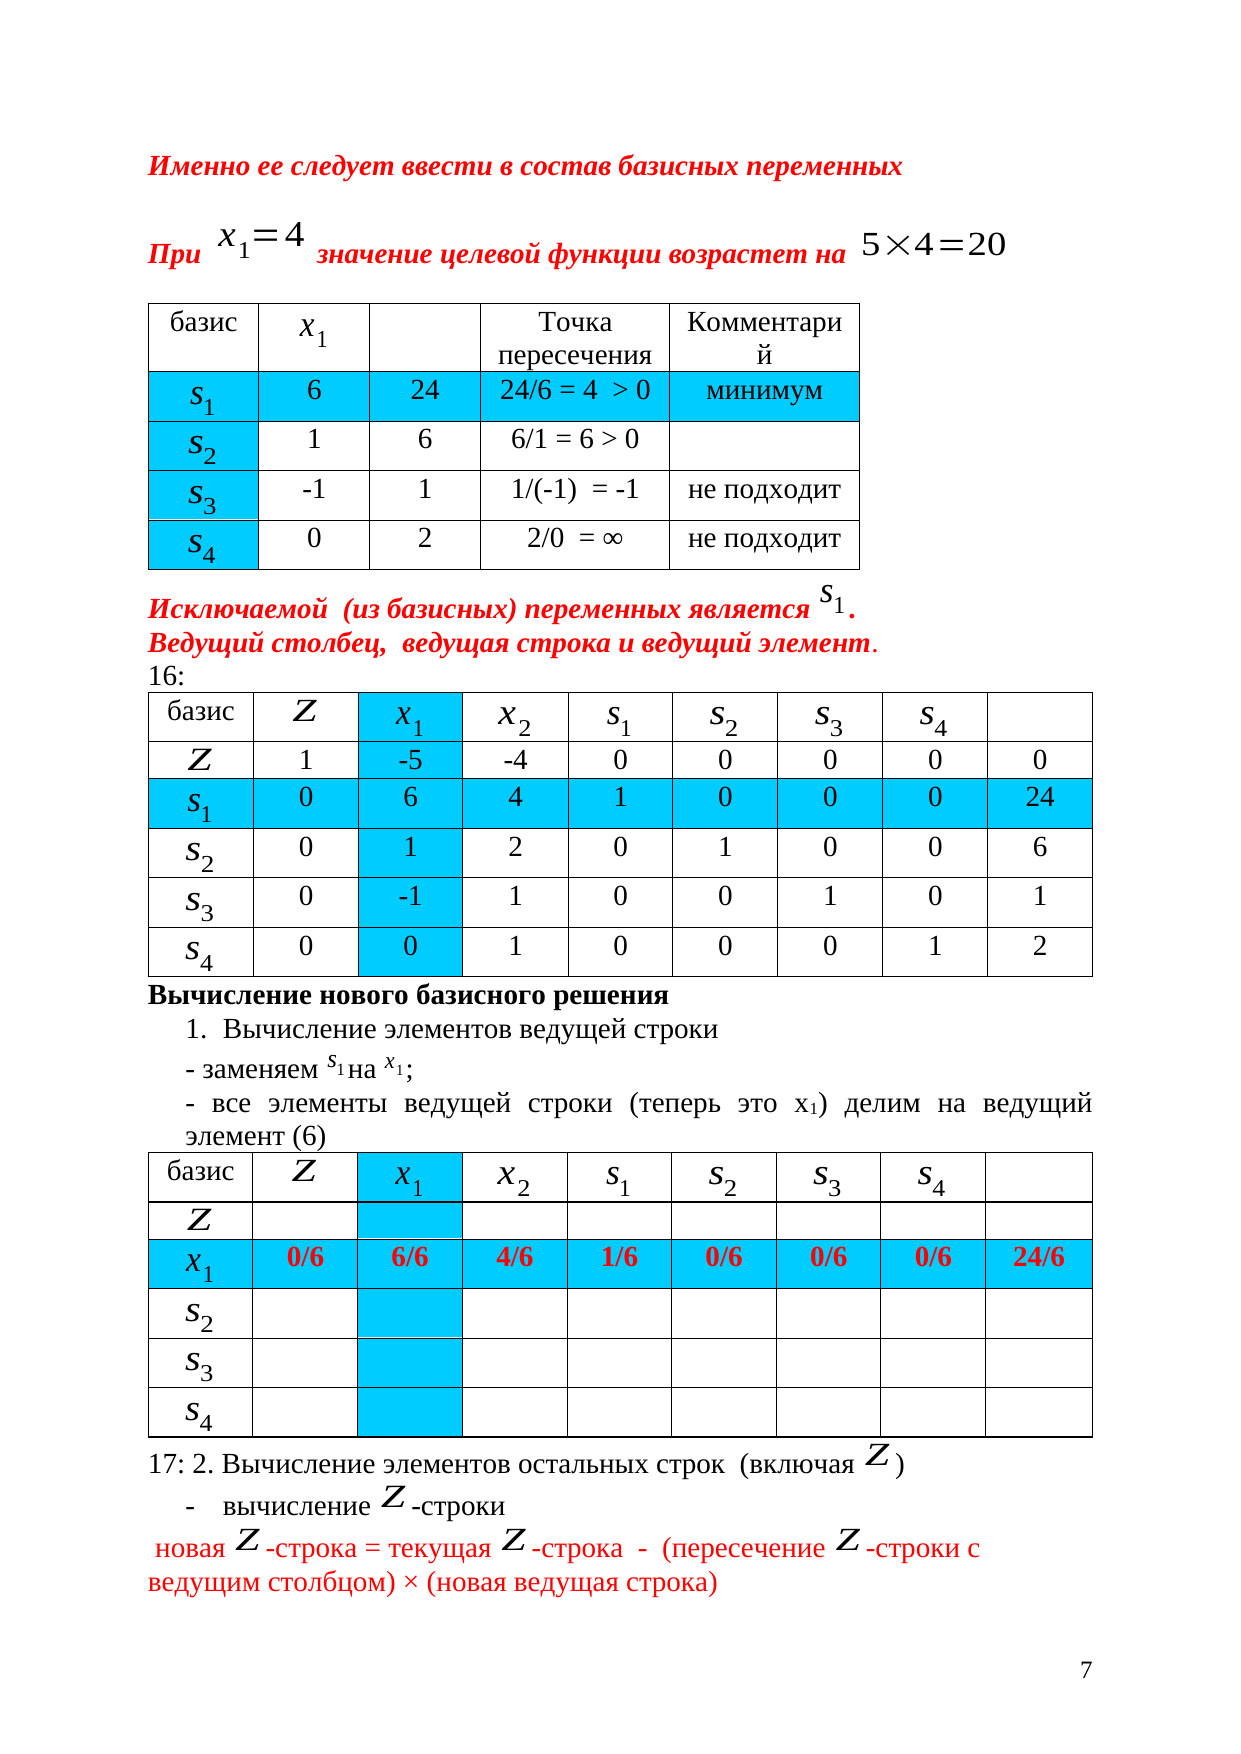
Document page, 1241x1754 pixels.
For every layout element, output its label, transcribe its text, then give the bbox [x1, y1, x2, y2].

table_cell [149, 829, 253, 877]
table_cell 1 [463, 878, 568, 927]
table_cell 0/6 [881, 1240, 985, 1288]
table_cell 0 [673, 928, 777, 976]
table_cell 1 [359, 829, 462, 877]
table_cell не подходит [670, 471, 859, 519]
table_cell [670, 422, 859, 470]
text При значение целевой функции возрастет на [148, 215, 1093, 269]
table_cell [986, 1203, 1092, 1238]
table_cell [672, 1388, 776, 1436]
table_header [463, 1153, 567, 1201]
table_header Комментарий [670, 304, 859, 371]
table_cell [777, 1203, 880, 1238]
table_header [883, 693, 987, 741]
table_cell -4 [463, 742, 568, 778]
table_cell 1 [463, 928, 568, 976]
table_cell 24 [370, 372, 480, 421]
table_cell [777, 1388, 880, 1436]
table_header [777, 1153, 880, 1201]
table_cell 0 [778, 742, 882, 778]
table_cell 0 [254, 829, 358, 877]
table_cell 0/6 [253, 1240, 357, 1288]
table_cell 0 [254, 928, 358, 976]
table_cell 0 [778, 779, 882, 828]
table_header [254, 693, 358, 741]
table_cell [149, 928, 253, 976]
table_header [569, 693, 672, 741]
table_cell [358, 1388, 462, 1436]
table_header базис [149, 1153, 252, 1201]
table_cell [881, 1388, 985, 1436]
table_cell не подходит [670, 521, 859, 569]
table_cell 6 [259, 372, 369, 421]
table_header базис [149, 693, 253, 741]
text Вычисление нового базисного решения [148, 977, 1093, 1011]
table_cell [253, 1203, 357, 1238]
table_cell 24/6 = 4 > 0 [481, 372, 669, 421]
table_cell 0/6 [672, 1240, 776, 1288]
table_cell 6 [359, 779, 462, 828]
table_cell [463, 1339, 567, 1387]
text - заменяем на ; [185, 1044, 1093, 1085]
table_cell 1 [883, 928, 987, 976]
table_cell -1 [359, 878, 462, 927]
table_cell 1 [778, 878, 882, 927]
table_header [259, 304, 369, 371]
table_cell 0 [673, 742, 777, 778]
table_cell [672, 1339, 776, 1387]
table_cell [253, 1339, 357, 1387]
table_cell 2 [370, 521, 480, 569]
list Вычисление элементов ведущей строки [185, 1011, 1093, 1044]
table_cell 1 [370, 471, 480, 519]
table_header [370, 304, 480, 371]
table_cell 0 [883, 779, 987, 828]
table_cell 24 [988, 779, 1092, 828]
table_cell [149, 1203, 252, 1238]
table_cell 4/6 [463, 1240, 567, 1288]
table_cell [568, 1388, 671, 1436]
table_cell [986, 1388, 1092, 1436]
table_cell 0 [673, 779, 777, 828]
table_header Точка пересечения [481, 304, 669, 371]
table_cell 0 [988, 742, 1092, 778]
table_header [778, 693, 882, 741]
table_cell [568, 1203, 671, 1238]
table_cell [463, 1388, 567, 1436]
table_cell 0 [569, 829, 672, 877]
text 16: [148, 658, 1093, 692]
table_cell 0 [883, 829, 987, 877]
table_cell [881, 1289, 985, 1337]
table_cell 6/6 [358, 1240, 462, 1288]
table_cell 0 [259, 521, 369, 569]
table_cell 1 [673, 829, 777, 877]
table_cell 0 [673, 878, 777, 927]
table_cell [149, 742, 253, 778]
table_cell [986, 1339, 1092, 1387]
table_cell 2/0 = ∞ [481, 521, 669, 569]
table_cell [672, 1289, 776, 1337]
table_cell [568, 1339, 671, 1387]
table_header [358, 1153, 462, 1201]
table_cell 0 [569, 878, 672, 927]
table_cell [358, 1203, 462, 1238]
list вычисление -строки [185, 1479, 1093, 1522]
table_header [673, 693, 777, 741]
table_header [986, 1153, 1092, 1201]
table_cell минимум [670, 372, 859, 421]
table_cell [149, 1289, 252, 1337]
table_header [359, 693, 462, 741]
table_cell 1 [988, 878, 1092, 927]
table_cell 4 [463, 779, 568, 828]
table_cell -5 [359, 742, 462, 778]
table_cell 2 [463, 829, 568, 877]
table_cell 1 [569, 779, 672, 828]
table_cell 0 [778, 928, 882, 976]
table_header [672, 1153, 776, 1201]
table_cell [358, 1289, 462, 1337]
table_cell 0/6 [777, 1240, 880, 1288]
table_cell 6/1 = 6 > 0 [481, 422, 669, 470]
table_cell [672, 1203, 776, 1238]
table_cell 1/(-1) = -1 [481, 471, 669, 519]
table_cell [149, 372, 258, 421]
table_cell [777, 1339, 880, 1387]
table_header [253, 1153, 357, 1201]
table_cell [358, 1339, 462, 1387]
text Ведущий столбец, ведущая строка и ведущий элемент. [148, 625, 1093, 658]
table_cell [149, 878, 253, 927]
table_cell 1 [254, 742, 358, 778]
text Исключаемой (из базисных) переменных является . [148, 570, 1093, 625]
table_cell 0 [778, 829, 882, 877]
table_cell [463, 1289, 567, 1337]
table_cell 0 [569, 928, 672, 976]
table_cell [568, 1289, 671, 1337]
table_cell 24/6 [986, 1240, 1092, 1288]
table_cell 0 [883, 742, 987, 778]
table_cell [881, 1339, 985, 1387]
table_cell 1 [259, 422, 369, 470]
table_header [568, 1153, 671, 1201]
table_cell 0 [359, 928, 462, 976]
table_cell [149, 471, 258, 519]
table_cell 2 [988, 928, 1092, 976]
table_cell 6 [988, 829, 1092, 877]
table_header [988, 693, 1092, 741]
table_cell [253, 1388, 357, 1436]
table_cell [149, 779, 253, 828]
table_cell [881, 1203, 985, 1238]
table_header базис [149, 304, 258, 371]
table_cell 0 [254, 878, 358, 927]
table_header [881, 1153, 985, 1201]
table_cell [149, 1240, 252, 1288]
table_header [463, 693, 568, 741]
text Именно ее следует ввести в состав базисных переменных [148, 148, 1093, 181]
text новая -строка = текущая -строка - (пересечение -строки с ведущим столбцом) × (новая ведущая строка) [148, 1522, 1093, 1597]
table_cell [149, 1388, 252, 1436]
table_cell [149, 521, 258, 569]
table_cell 0 [569, 742, 672, 778]
table_cell [149, 1339, 252, 1387]
table_cell -1 [259, 471, 369, 519]
table_cell [777, 1289, 880, 1337]
table_cell [149, 422, 258, 470]
table_cell 6 [370, 422, 480, 470]
text 17: 2. Вычисление элементов остальных строк (включая ) [148, 1438, 1093, 1479]
table_cell 0 [883, 878, 987, 927]
table_cell [463, 1203, 567, 1238]
table_cell [253, 1289, 357, 1337]
table_cell 0 [254, 779, 358, 828]
text - все элементы ведущей строки (теперь это х1) делим на ведущий элемент (6) [185, 1085, 1093, 1152]
table_cell [986, 1289, 1092, 1337]
table_cell 1/6 [568, 1240, 671, 1288]
